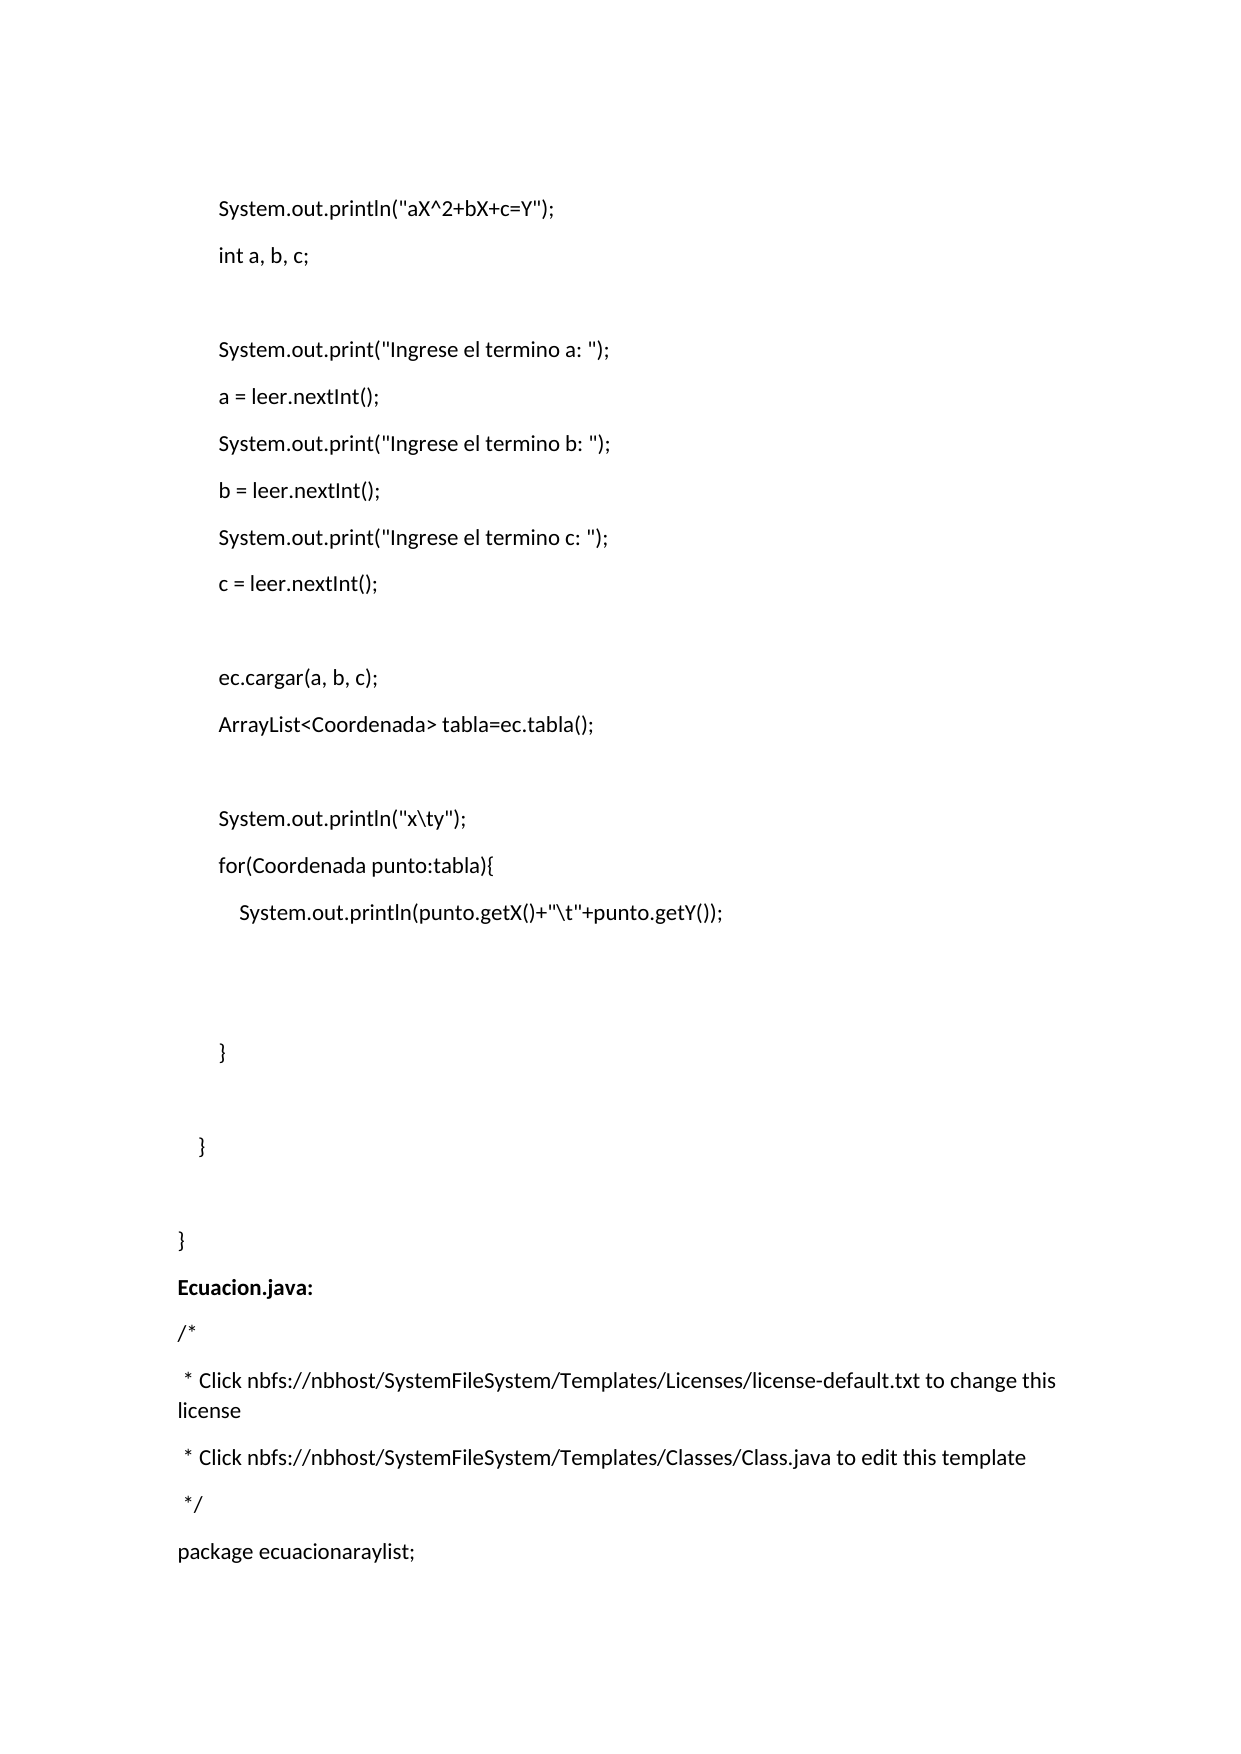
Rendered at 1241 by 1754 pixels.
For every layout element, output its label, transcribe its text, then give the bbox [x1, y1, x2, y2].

text * Click nbfs://nbhost/SystemFileSystem/Templates/Classes/Class.java to edit this template [177, 1443, 1063, 1471]
text b = leer.nextInt(); [177, 476, 1063, 504]
text Ecuacion.java: [177, 1273, 1063, 1301]
text ec.cargar(a, b, c); [177, 663, 1063, 691]
text System.out.println("aX^2+bX+c=Y"); [177, 194, 1063, 222]
text * Click nbfs://nbhost/SystemFileSystem/Templates/Licenses/license-default.txt to change this license [177, 1366, 1063, 1424]
text ArrayList<Coordenada> tabla=ec.tabla(); [177, 710, 1063, 738]
text c = leer.nextInt(); [177, 569, 1063, 597]
text } [177, 1132, 1063, 1160]
text a = leer.nextInt(); [177, 382, 1063, 410]
text System.out.print("Ingrese el termino b: "); [177, 429, 1063, 457]
text for(Coordenada punto:tabla){ [177, 851, 1063, 879]
text System.out.print("Ingrese el termino c: "); [177, 523, 1063, 551]
text System.out.print("Ingrese el termino a: "); [177, 335, 1063, 363]
text System.out.println(punto.getX()+"\t"+punto.getY()); [177, 898, 1063, 926]
text } [177, 1226, 1063, 1254]
text } [177, 1038, 1063, 1066]
text System.out.println("x\ty"); [177, 804, 1063, 832]
text */ [177, 1490, 1063, 1518]
text package ecuacionaraylist; [177, 1537, 1063, 1565]
text /* [177, 1319, 1063, 1347]
text int a, b, c; [177, 241, 1063, 269]
